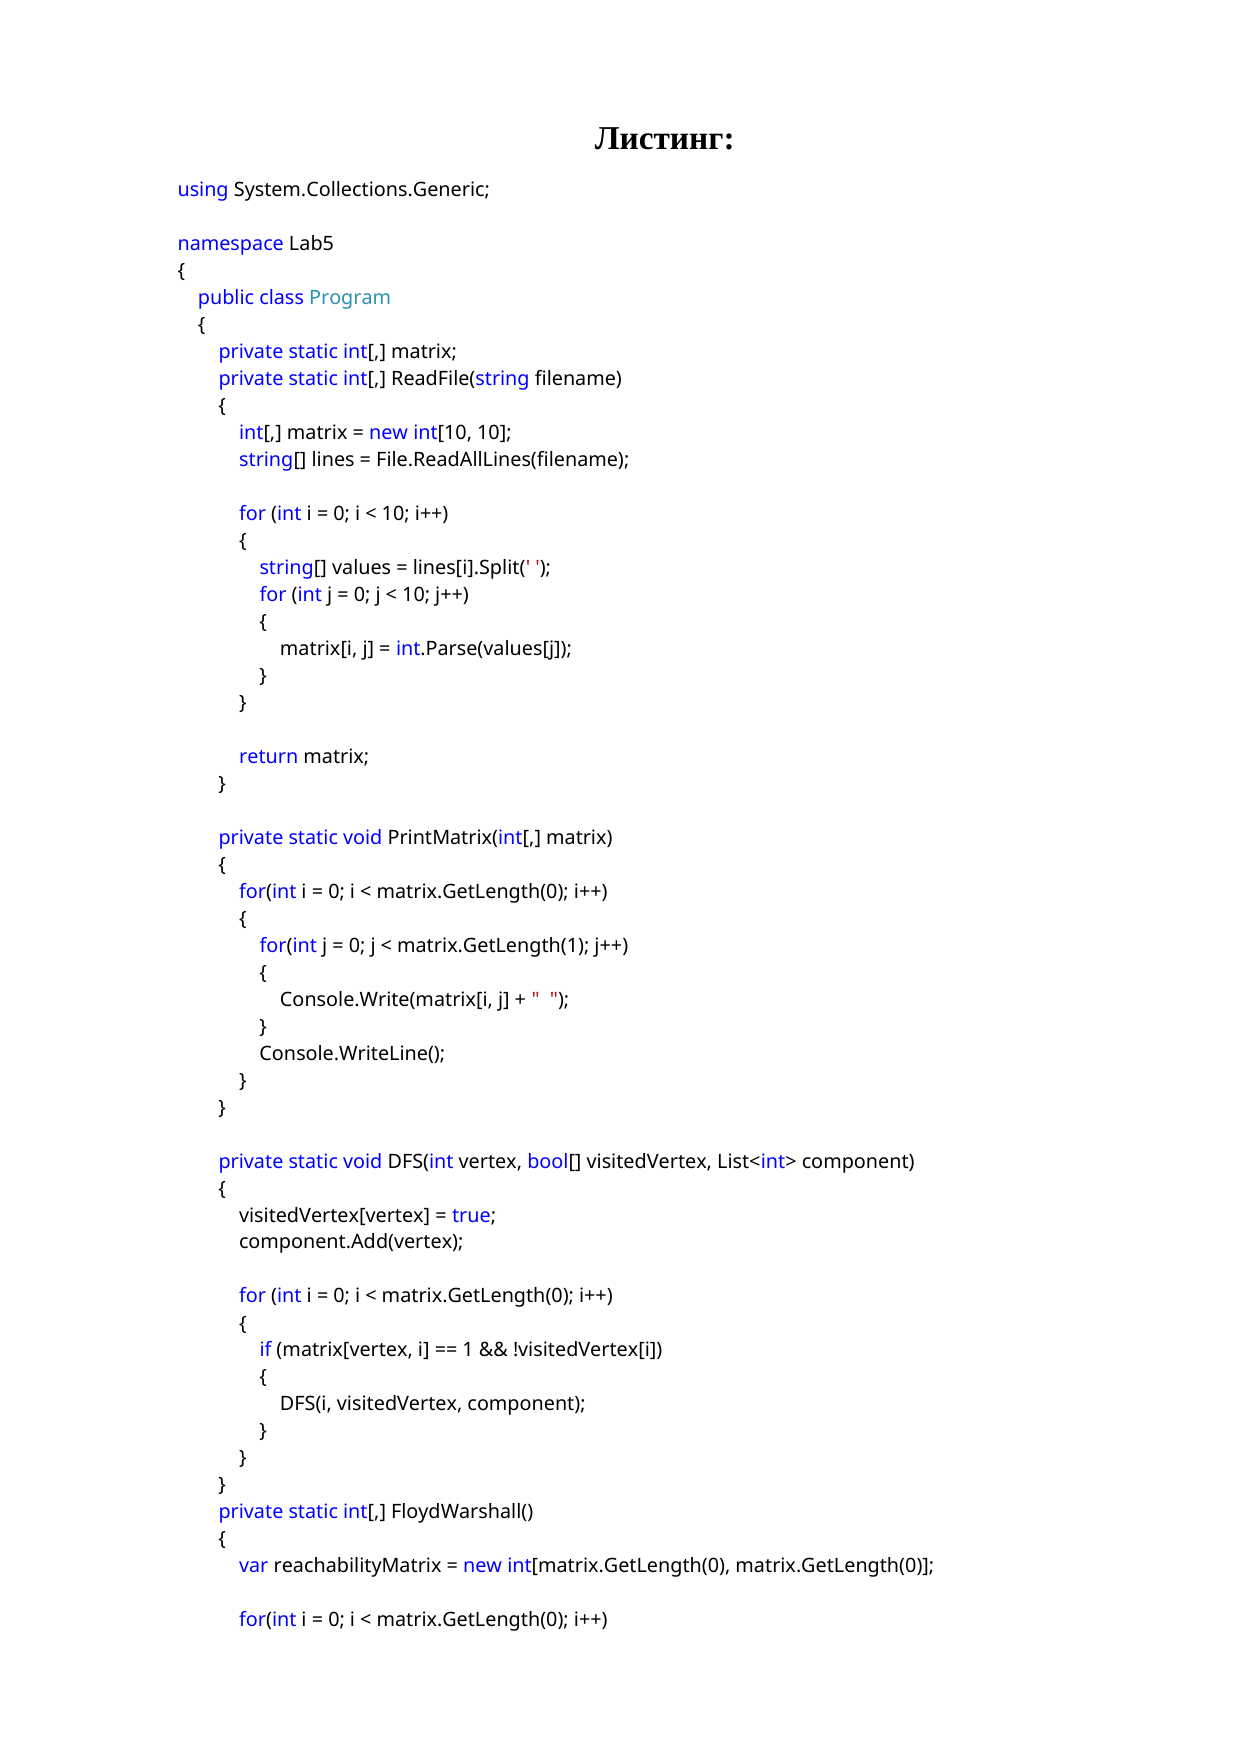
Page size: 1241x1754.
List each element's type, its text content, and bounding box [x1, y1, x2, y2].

text { [177, 607, 1152, 634]
text private static int[,] matrix; [177, 337, 1152, 364]
text string[] values = lines[i].Split(' '); [177, 553, 1152, 580]
text private static int[,] ReadFile(string filename) [177, 364, 1152, 391]
text var reachabilityMatrix = new int[matrix.GetLength(0), matrix.GetLength(0)]; [177, 1552, 1152, 1578]
text private static int[,] FloydWarshall() [177, 1498, 1152, 1524]
text } [177, 1093, 1152, 1120]
text } [177, 1066, 1152, 1093]
text Листинг: [177, 118, 1152, 156]
text return matrix; [177, 742, 1152, 769]
text private static void DFS(int vertex, bool[] visitedVertex, List<int> component) [177, 1147, 1152, 1174]
text visitedVertex[vertex] = true; [177, 1201, 1152, 1228]
text { [177, 311, 1152, 337]
text namespace Lab5 [177, 229, 1152, 257]
text matrix[i, j] = int.Parse(values[j]); [177, 634, 1152, 661]
text } [177, 688, 1152, 715]
text } [177, 1444, 1152, 1471]
text component.Add(vertex); [177, 1228, 1152, 1255]
text } [177, 1012, 1152, 1039]
text private static void PrintMatrix(int[,] matrix) [177, 823, 1152, 850]
text { [177, 1309, 1152, 1336]
text { [177, 1174, 1152, 1201]
text for (int i = 0; i < matrix.GetLength(0); i++) [177, 1282, 1152, 1309]
text public class Program [177, 283, 1152, 311]
text { [177, 958, 1152, 985]
text } [177, 1417, 1152, 1444]
text { [177, 850, 1152, 877]
text int[,] matrix = new int[10, 10]; [177, 418, 1152, 445]
text DFS(i, visitedVertex, component); [177, 1390, 1152, 1417]
text Console.Write(matrix[i, j] + " "); [177, 985, 1152, 1012]
text string[] lines = File.ReadAllLines(filename); [177, 445, 1152, 472]
text for(int j = 0; j < matrix.GetLength(1); j++) [177, 931, 1152, 958]
text { [177, 904, 1152, 931]
text for(int i = 0; i < matrix.GetLength(0); i++) [177, 877, 1152, 904]
text for (int j = 0; j < 10; j++) [177, 580, 1152, 607]
text { [177, 526, 1152, 553]
text for (int i = 0; i < 10; i++) [177, 499, 1152, 526]
text Console.WriteLine(); [177, 1039, 1152, 1066]
text } [177, 1471, 1152, 1498]
text { [177, 391, 1152, 418]
text { [177, 257, 1152, 283]
text { [177, 1524, 1152, 1552]
text if (matrix[vertex, i] == 1 && !visitedVertex[i]) [177, 1336, 1152, 1363]
text { [177, 1363, 1152, 1390]
text } [177, 769, 1152, 796]
text } [177, 661, 1152, 688]
text using System.Collections.Generic; [177, 176, 1152, 203]
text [177, 1606, 1152, 1632]
